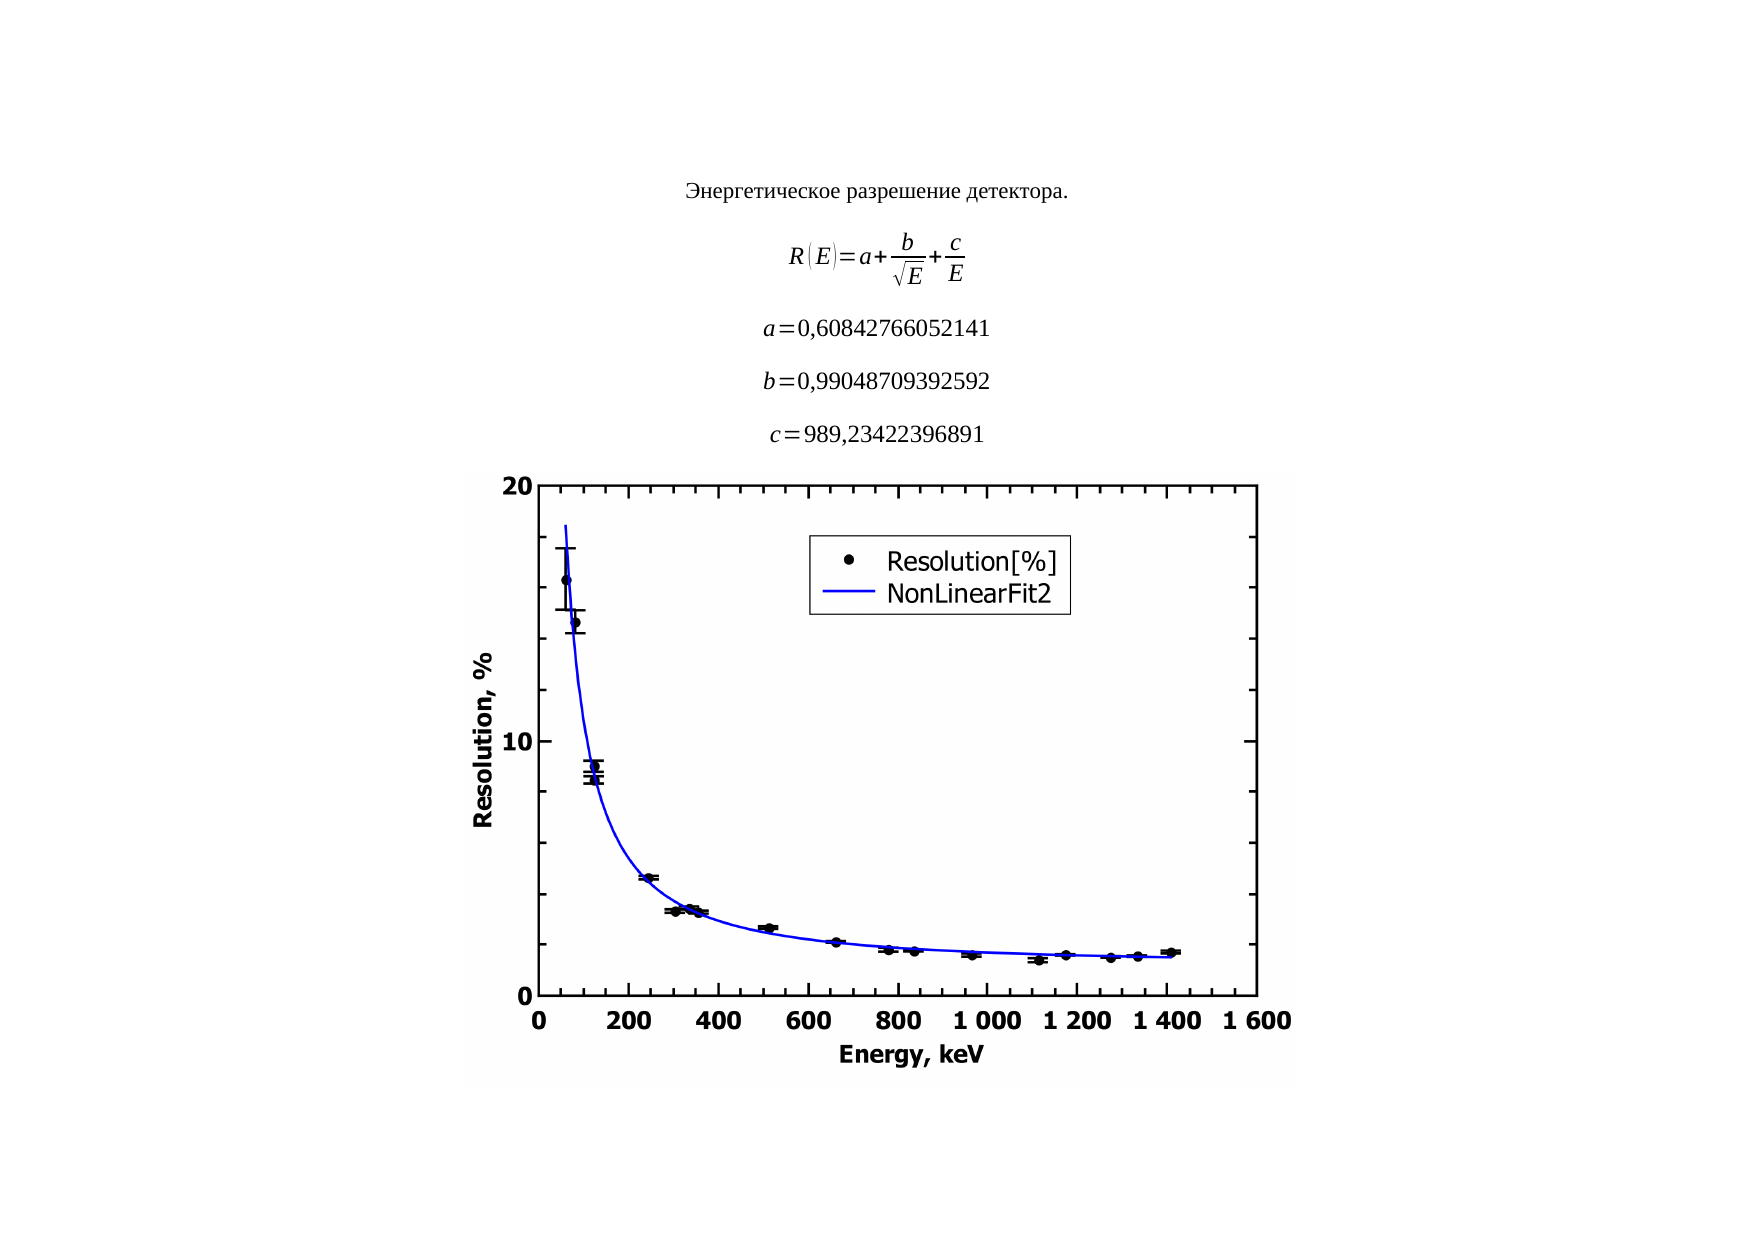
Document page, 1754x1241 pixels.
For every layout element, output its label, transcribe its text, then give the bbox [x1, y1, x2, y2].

picture [459, 473, 1295, 1086]
text Энергетическое разрешение детектора. [118, 177, 1636, 203]
